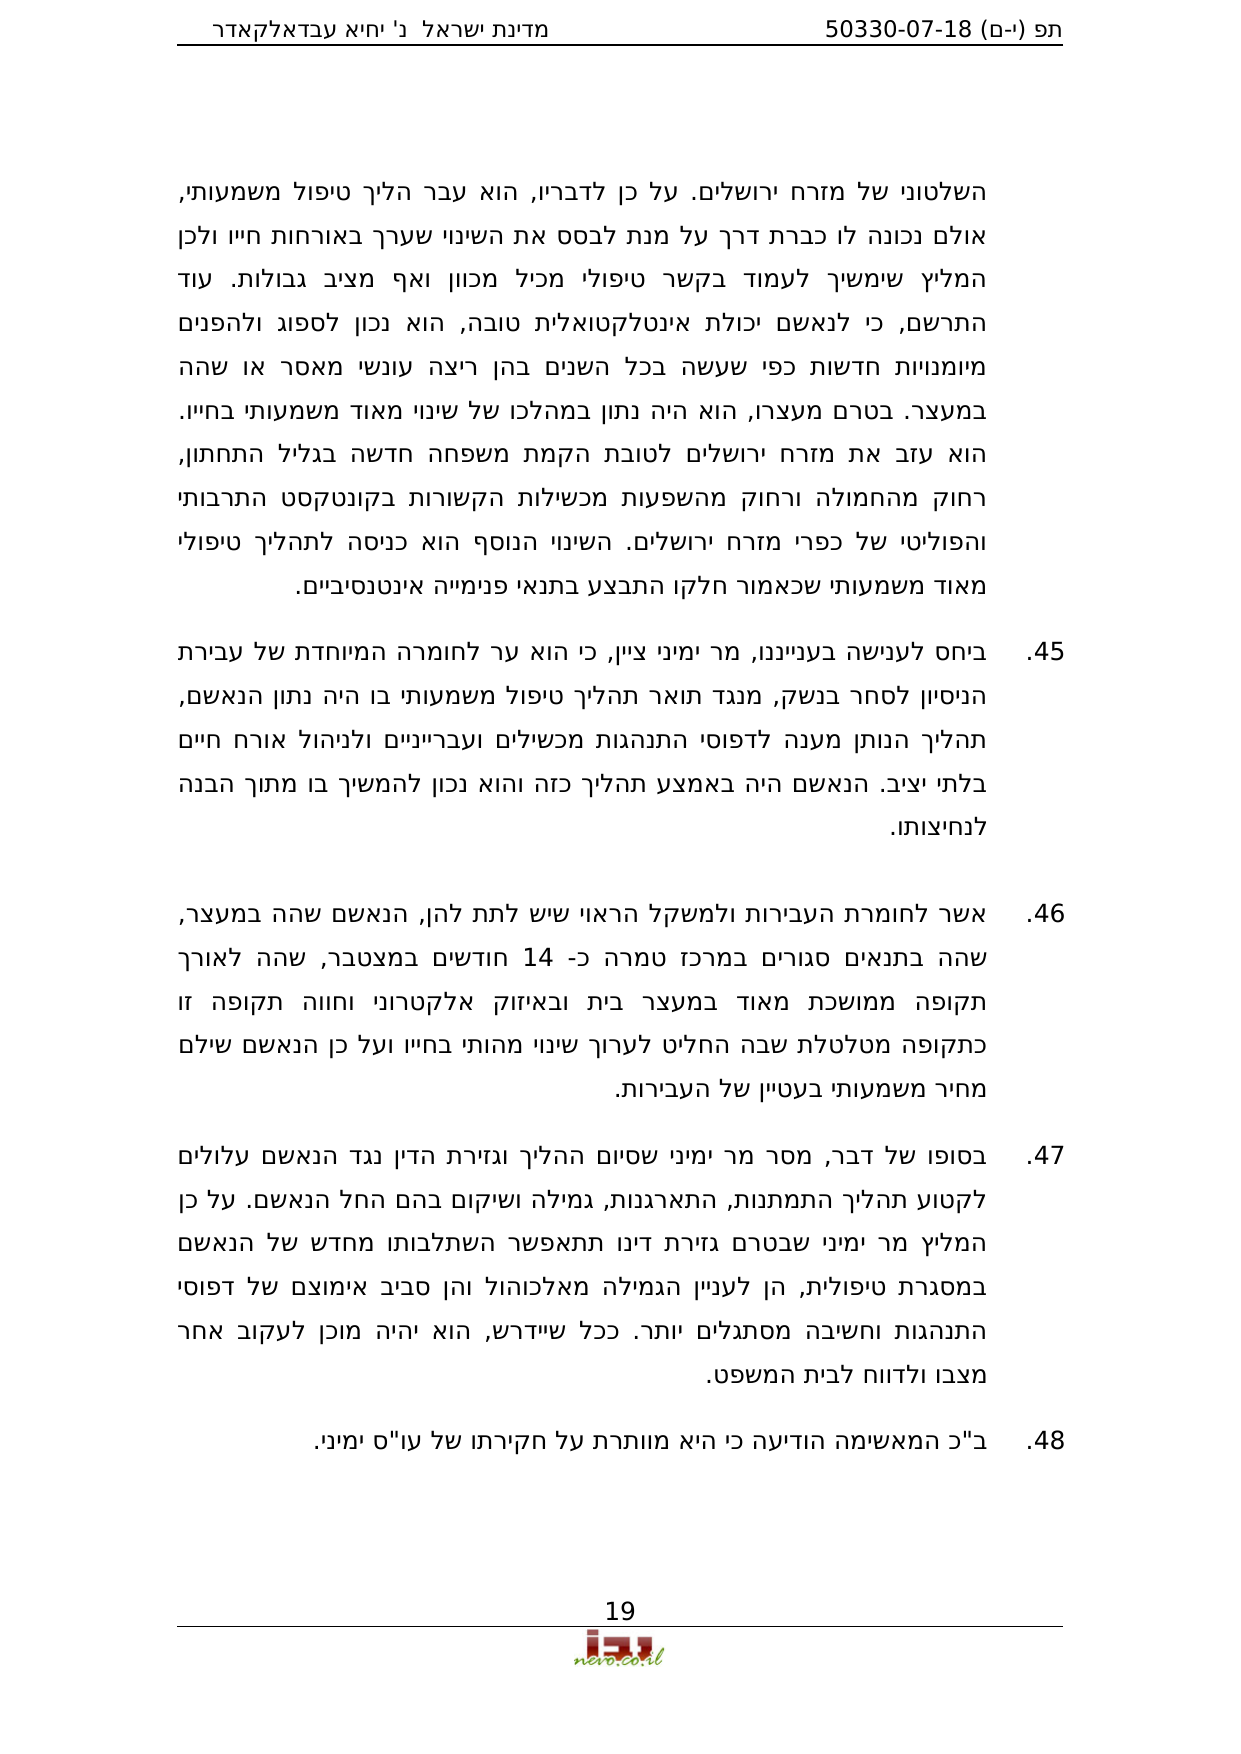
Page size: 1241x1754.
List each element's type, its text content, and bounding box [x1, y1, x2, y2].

list ב"כ המאשימה הודיעה כי היא מוותרת על חקירתו של עו"ס ימיני. [177, 1427, 1026, 1456]
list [177, 177, 1026, 600]
picture [574, 1629, 666, 1667]
list ביחס לענישה בענייננו, מר ימיני ציין, כי הוא ער לחומרה המיוחדת של עבירת הניסיון לסחר בנשק, מנגד תואר תהליך טיפול משמעותי בו היה נתון הנאשם, תהליך הנותן מענה לדפוסי התנהגות מכשילים ועברייניים ולניהול אורח חיים בלתי יציב. הנאשם היה באמצע תהליך כזה והוא נכון להמשיך בו מתוך הבנה לנחיצותו. [177, 638, 1026, 842]
list בסופו של דבר, מסר מר ימיני שסיום ההליך וגזירת הדין נגד הנאשם עלולים לקטוע תהליך התמתנות, התארגנות, גמילה ושיקום בהם החל הנאשם. על כן המליץ מר ימיני שבטרם גזירת דינו תתאפשר השתלבותו מחדש של הנאשם במסגרת טיפולית, הן לעניין הגמילה מאלכוהול והן סביב אימוצם של דפוסי התנהגות וחשיבה מסתגלים יותר. ככל שיידרש, הוא יהיה מוכן לעקוב אחר מצבו ולדווח לבית המשפט. [177, 1141, 1026, 1389]
list אשר לחומרת העבירות ולמשקל הראוי שיש לתת להן, הנאשם שהה במעצר, שהה בתנאים סגורים במרכז טמרה כ- 14 חודשים במצטבר, שהה לאורך תקופה ממושכת מאוד במעצר בית ובאיזוק אלקטרוני וחווה תקופה זו כתקופה מטלטלת שבה החליט לערוך שינוי מהותי בחייו ועל כן הנאשם שילם מחיר משמעותי בעטיין של העבירות. [177, 899, 1026, 1104]
